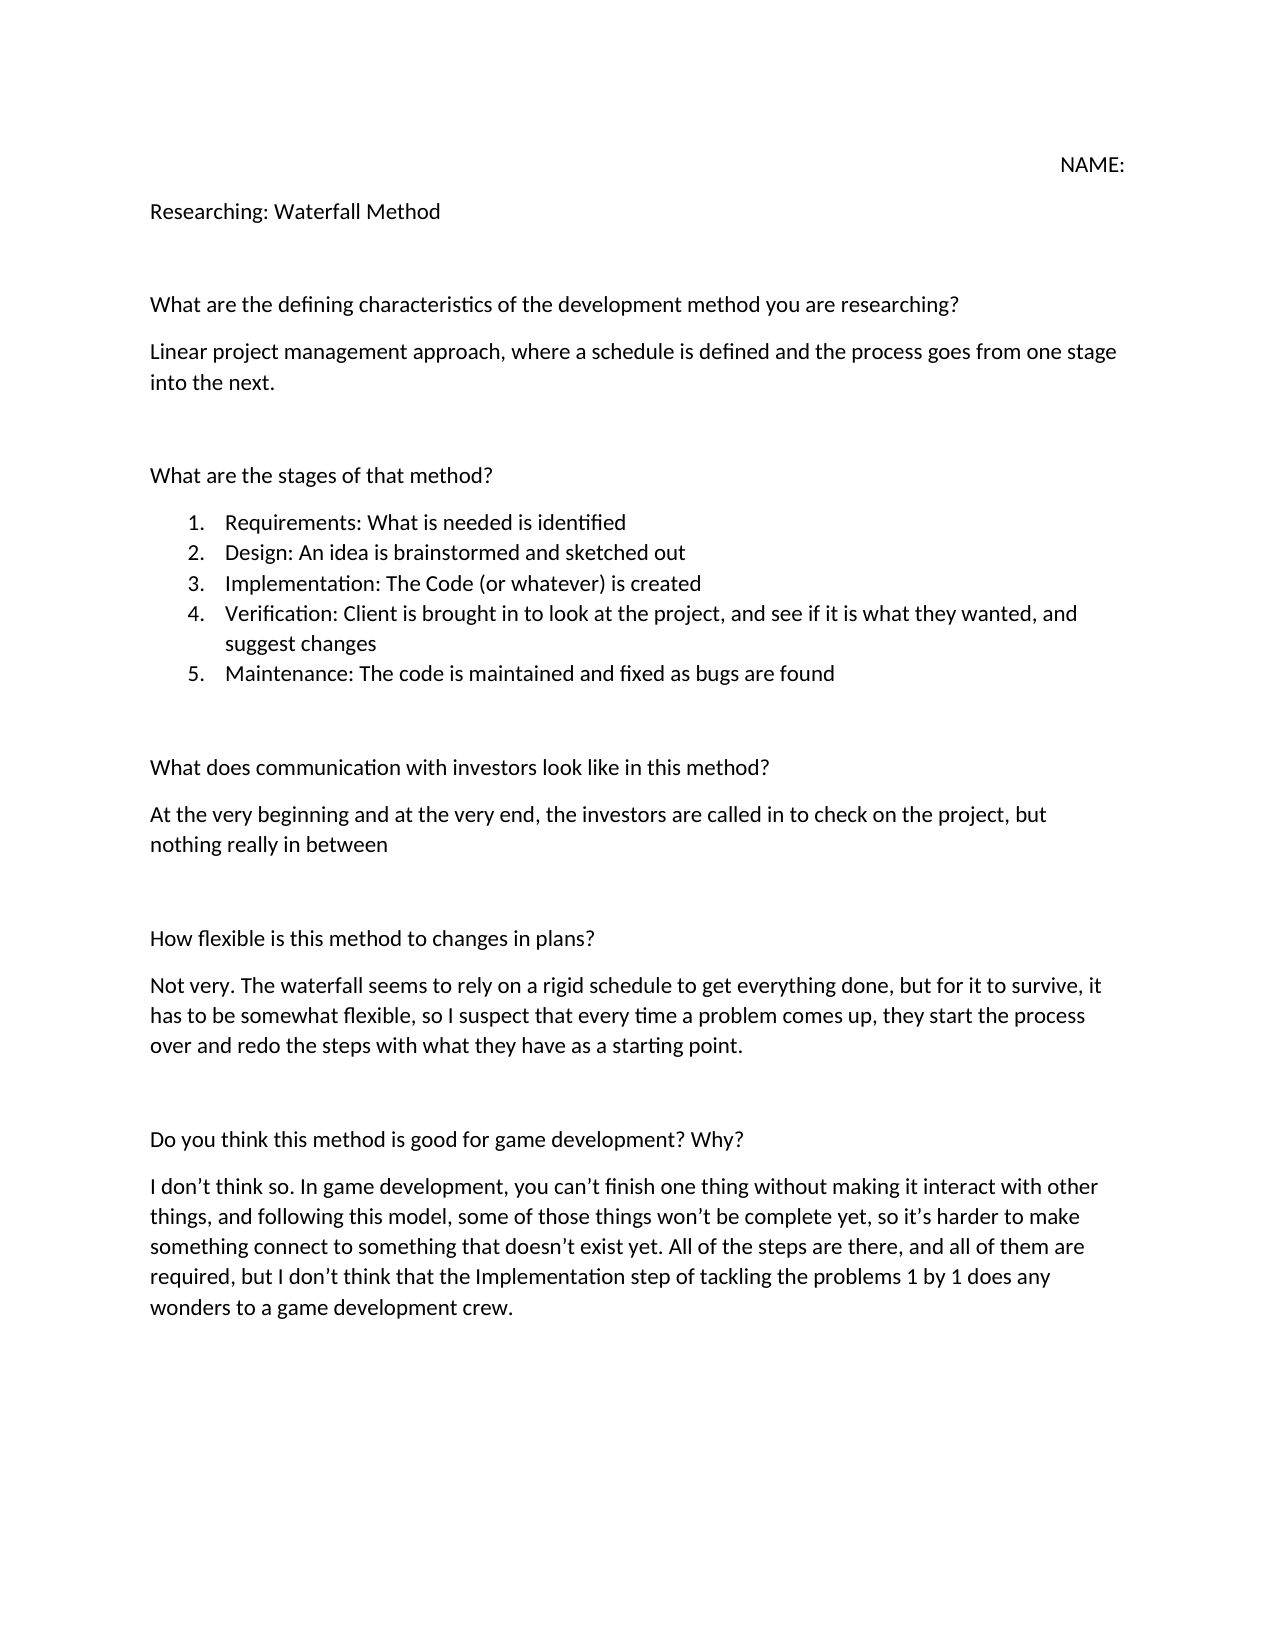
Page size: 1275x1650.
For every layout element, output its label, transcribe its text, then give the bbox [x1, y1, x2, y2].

list Maintenance: The code is maintained and fixed as bugs are found [187, 659, 1125, 687]
text Linear project management approach, where a schedule is defined and the process goes from one stage into the next. [150, 337, 1125, 396]
list Implementation: The Code (or whatever) is created [187, 569, 1125, 597]
text NAME: [150, 150, 1125, 178]
text Researching: Waterfall Method [150, 197, 1125, 225]
text I don’t think so. In game development, you can’t finish one thing without making it interact with other things, and following this model, some of those things won’t be complete yet, so it’s harder to make something connect to something that doesn’t exist yet. All of the steps are there, and all of them are required, but I don’t think that the Implementation step of tackling the problems 1 by 1 does any wonders to a game development crew. [150, 1172, 1125, 1321]
text What are the stages of that method? [150, 461, 1125, 489]
list Design: An idea is brainstormed and sketched out [187, 538, 1125, 567]
text What does communication with investors look like in this method? [150, 753, 1125, 781]
text What are the defining characteristics of the development method you are researching? [150, 291, 1125, 319]
text Do you think this method is good for game development? Why? [150, 1125, 1125, 1153]
text Not very. The waterfall seems to rely on a rigid schedule to get everything done, but for it to survive, it has to be somewhat flexible, so I suspect that every time a problem comes up, they start the process over and redo the steps with what they have as a starting point. [150, 971, 1125, 1059]
list Verification: Client is brought in to look at the project, and see if it is what they wanted, and suggest changes [187, 599, 1125, 657]
list Requirements: What is needed is identified [187, 508, 1125, 536]
text How flexible is this method to changes in plans? [150, 924, 1125, 952]
text At the very beginning and at the very end, the investors are called in to check on the project, but nothing really in between [150, 800, 1125, 858]
